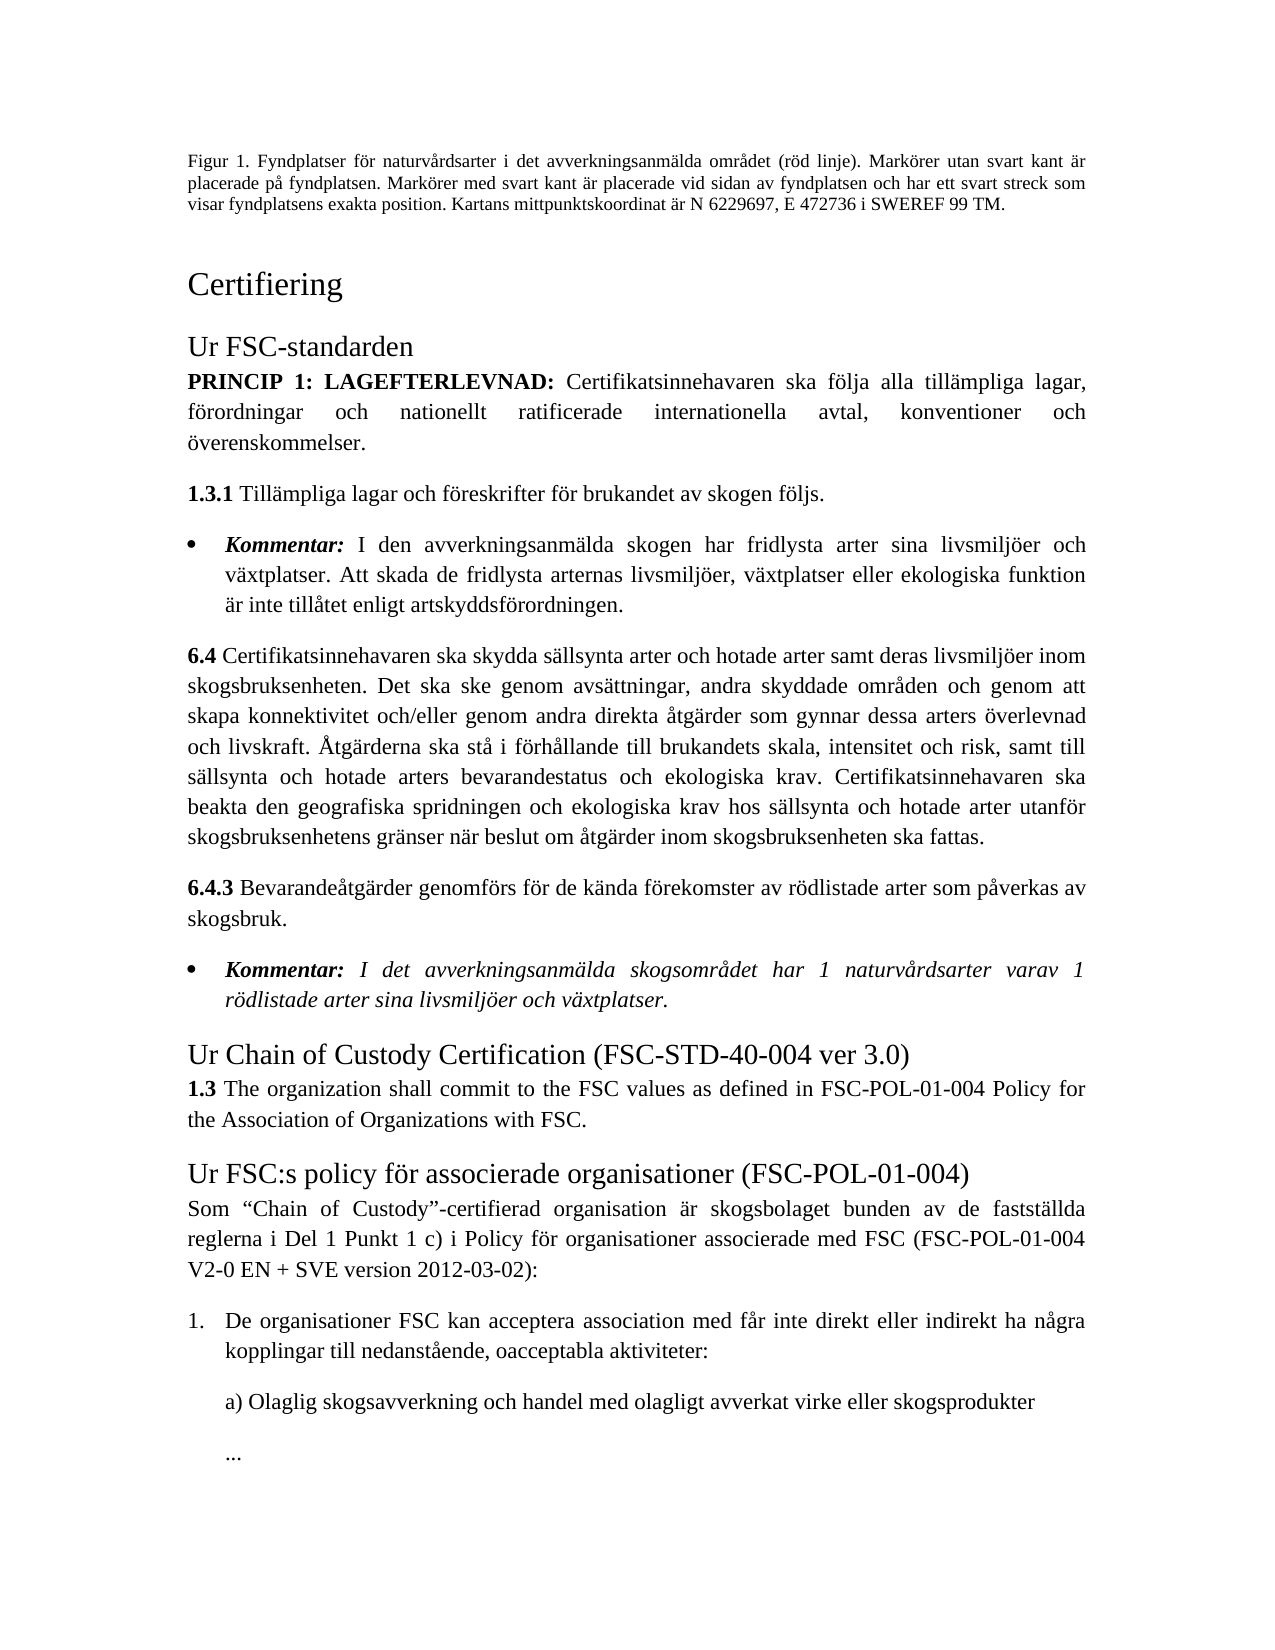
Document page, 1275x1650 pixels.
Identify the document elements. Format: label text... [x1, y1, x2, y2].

text ... [225, 1439, 1087, 1465]
subtitle Ur Chain of Custody Certification (FSC-STD-40-004 ver 3.0) [187, 1037, 1087, 1070]
subtitle Ur FSC-standarden [187, 329, 1087, 363]
text 1.3.1 Tillämpliga lagar och föreskrifter för brukandet av skogen följs. [187, 479, 1087, 506]
list De organisationer FSC kan acceptera association med får inte direkt eller indirekt ha några kopplingar till nedanstående, oacceptabla aktiviteter: [187, 1307, 1087, 1363]
text 6.4.3 Bevarandeåtgärder genomförs för de kända förekomster av rödlistade arter som påverkas av skogsbruk. [187, 874, 1087, 931]
text PRINCIP 1: LAGEFTERLEVNAD: Certifikatsinnehavaren ska följa alla tillämpliga lagar, förordningar och nationellt ratificerade internationella avtal, konventioner och överenskommelser. [187, 368, 1087, 455]
text 6.4 Certifikatsinnehavaren ska skydda sällsynta arter och hotade arter samt deras livsmiljöer inom skogsbruksenheten. Det ska ske genom avsättningar, andra skyddade områden och genom att skapa konnektivitet och/eller genom andra direkta åtgärder som gynnar dessa arters överlevnad och livskraft. Åtgärderna ska stå i förhållande till brukandets skala, intensitet och risk, samt till sällsynta och hotade arters bevarandestatus och ekologiska krav. Certifikatsinnehavaren ska beakta den geografiska spridningen och ekologiska krav hos sällsynta och hotade arter utanför skogsbruksenhetens gränser när beslut om åtgärder inom skogsbruksenheten ska fattas. [187, 642, 1087, 850]
text a) Olaglig skogsavverkning och handel med olagligt avverkat virke eller skogsprodukter [225, 1388, 1087, 1414]
list Kommentar: I det avverkningsanmälda skogsområdet har 1 naturvårdsarter varav 1 rödlistade arter sina livsmiljöer och växtplatser. [187, 956, 1087, 1012]
text 1.3 The organization shall commit to the FSC values as defined in FSC-POL-01-004 Policy for the Association of Organizations with FSC. [187, 1075, 1087, 1132]
text Figur 1. Fyndplatser för naturvårdsarter i det avverkningsanmälda området (röd linje). Markörer utan svart kant är placerade på fyndplatsen. Markörer med svart kant är placerade vid sidan av fyndplatsen och har ett svart streck som visar fyndplatsens exakta position. Kartans mittpunktskoordinat är N 6229697, E 472736 i SWEREF 99 TM. [187, 150, 1087, 215]
text Som “Chain of Custody”-certifierad organisation är skogsbolaget bunden av de fastställda reglerna i Del 1 Punkt 1 c) i Policy för organisationer associerade med FSC (FSC-POL-01-004 V2-0 EN + SVE version 2012-03-02): [187, 1195, 1087, 1282]
subtitle Ur FSC:s policy för associerade organisationer (FSC-POL-01-004) [187, 1157, 1087, 1190]
list Kommentar: I den avverkningsanmälda skogen har fridlysta arter sina livsmiljöer och växtplatser. Att skada de fridlysta arternas livsmiljöer, växtplatser eller ekologiska funktion är inte tillåtet enligt artskyddsförordningen. [187, 531, 1087, 617]
subtitle Certifiering [187, 265, 1087, 303]
